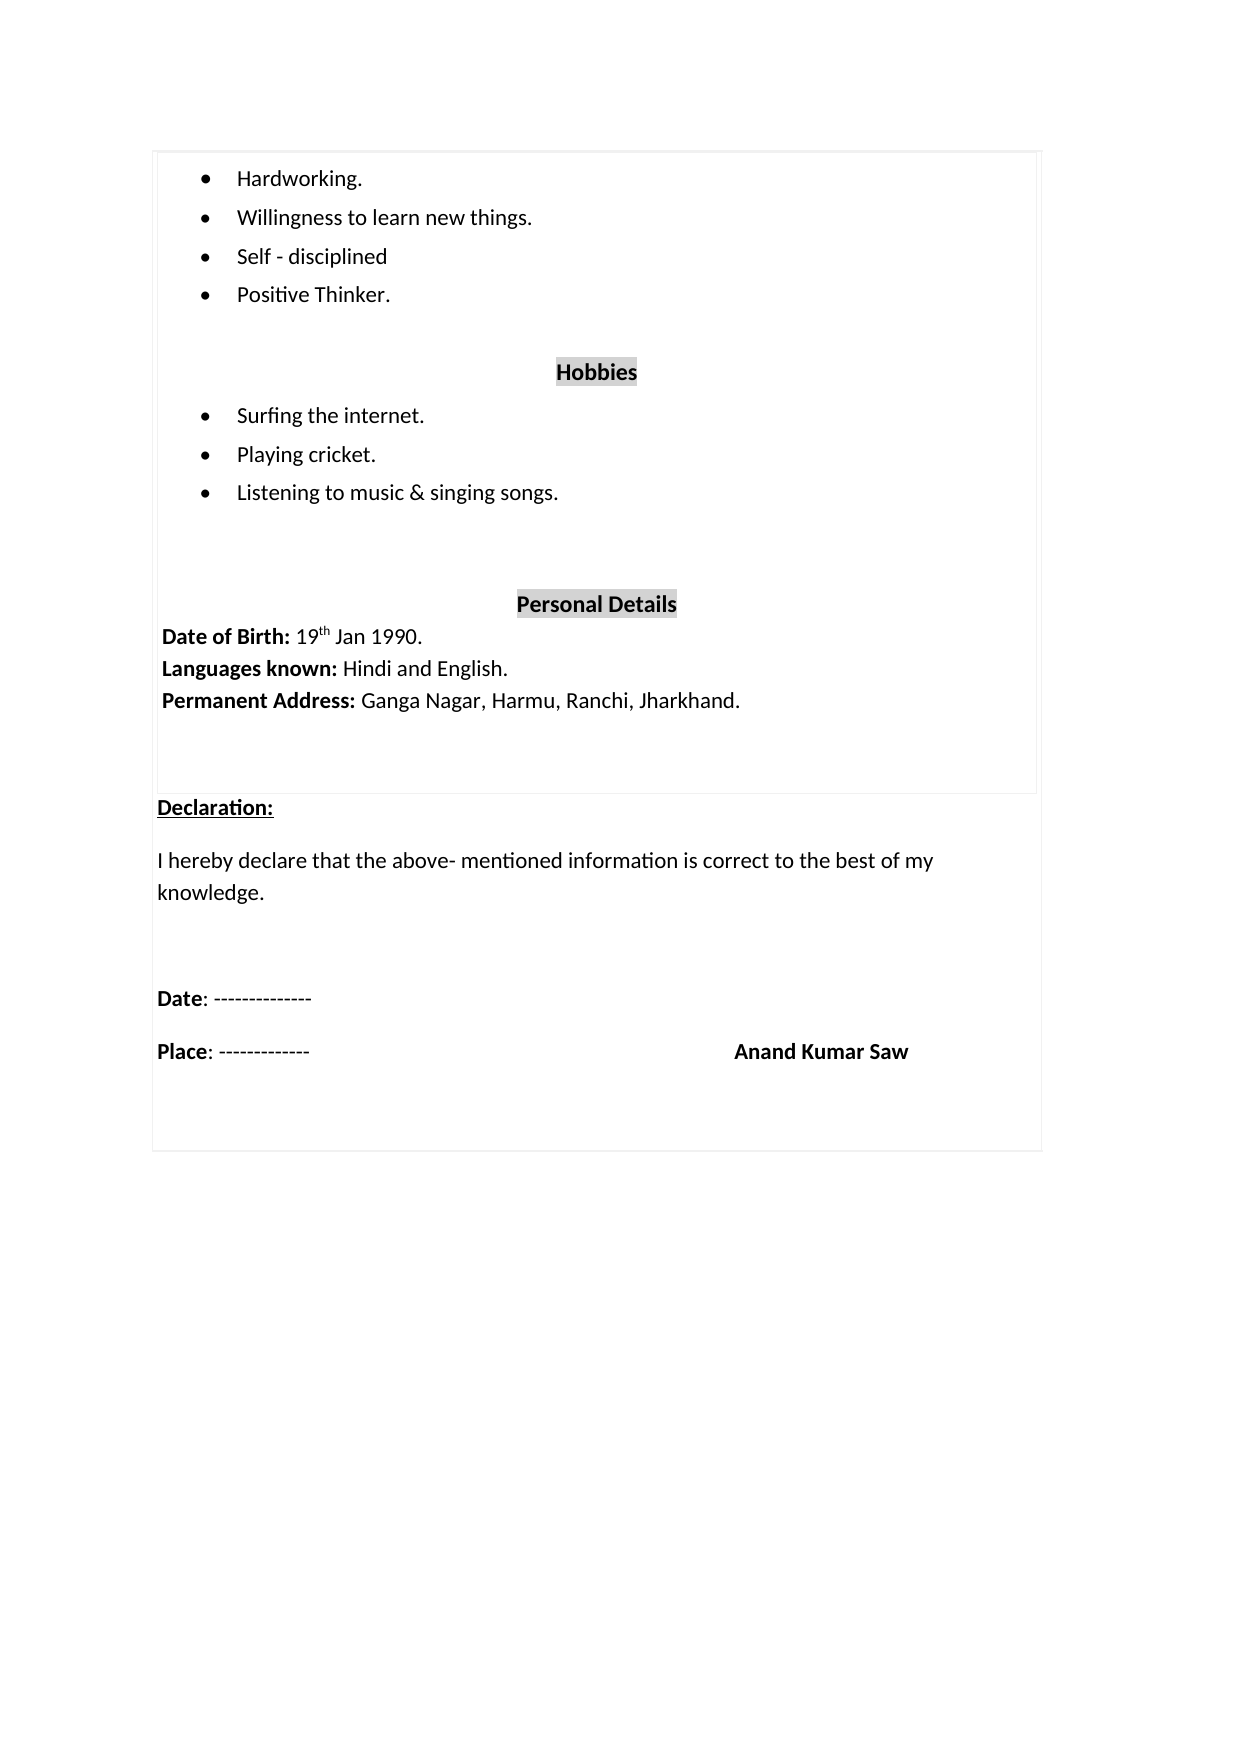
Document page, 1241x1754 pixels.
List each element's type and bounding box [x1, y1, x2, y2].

table_header [153, 152, 1041, 1150]
